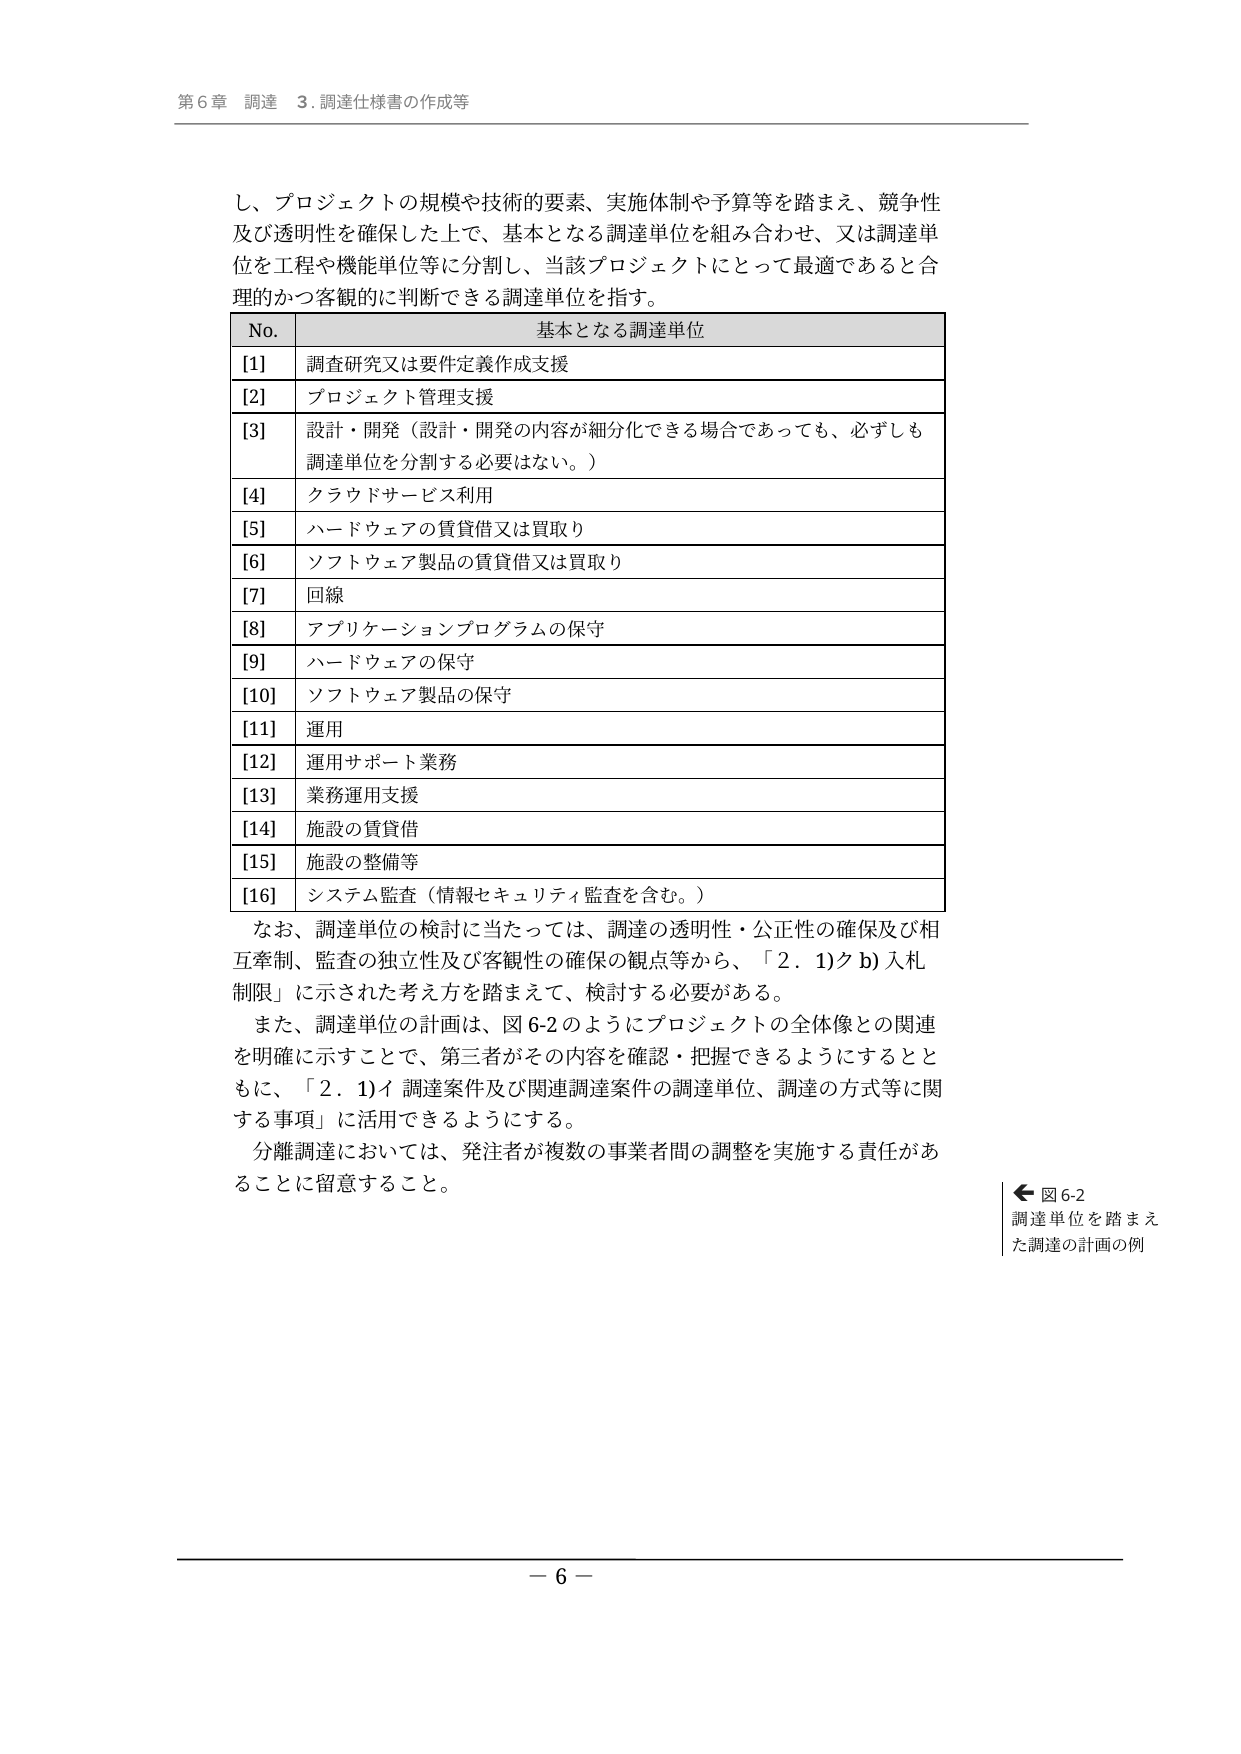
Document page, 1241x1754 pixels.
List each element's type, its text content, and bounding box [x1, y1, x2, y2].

table_cell 運用 [296, 712, 944, 744]
table_cell 運用サポート業務 [296, 746, 944, 777]
table_cell [231, 479, 295, 511]
table_cell システム監査（情報セキュリティ監査を含む。） [296, 879, 944, 911]
table_cell 回線 [296, 579, 944, 611]
text また、調達単位の計画は、図6-2のようにプロジェクトの全体像との関連を明確に示すことで、第三者がその内容を確認・把握できるようにするとともに、「２．1)イ 調達案件及び関連調達案件の調達単位、調達の方式等に関する事項」に活用できるようにする。 [232, 1008, 945, 1135]
table_cell アプリケーションプログラムの保守 [296, 612, 944, 644]
table_cell ハードウェアの保守 [296, 646, 944, 677]
table_cell [231, 779, 295, 811]
table_cell [231, 579, 295, 611]
table_cell プロジェクト管理支援 [296, 381, 944, 412]
table_cell 施設の整備等 [296, 846, 944, 877]
table_cell クラウドサービス利用 [296, 479, 944, 511]
table_header No. [231, 314, 295, 346]
table_cell ソフトウェア製品の賃貸借又は買取り [296, 546, 944, 577]
table_cell [231, 645, 295, 677]
table_header 基本となる調達単位 [296, 314, 944, 346]
table_cell [231, 545, 295, 577]
table_cell [231, 679, 295, 711]
text なお、調達単位の検討に当たっては、調達の透明性・公正性の確保及び相互牽制、監査の独立性及び客観性の確保の観点等から、「２．1)クb) 入札制限」に示された考え方を踏まえて、検討する必要がある。 [232, 912, 945, 1008]
table_cell [231, 845, 295, 877]
table_cell 施設の賃貸借 [296, 812, 944, 844]
table_cell 設計・開発（設計・開発の内容が細分化できる場合であっても、必ずしも調達単位を分割する必要はない。） [296, 414, 944, 477]
table_cell [231, 812, 295, 844]
table_cell 調査研究又は要件定義作成支援 [296, 347, 944, 379]
table_cell [231, 380, 295, 412]
table_cell [231, 413, 295, 477]
table_cell [231, 612, 295, 644]
table_cell [231, 347, 295, 379]
table_cell ハードウェアの賃貸借又は買取り [296, 512, 944, 544]
table_cell [231, 745, 295, 777]
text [232, 185, 945, 312]
table_cell ソフトウェア製品の保守 [296, 679, 944, 711]
table_cell [231, 879, 295, 911]
table_cell [231, 512, 295, 544]
text 分離調達においては、発注者が複数の事業者間の調整を実施する責任があることに留意すること。 [232, 1135, 945, 1198]
table_cell 業務運用支援 [296, 779, 944, 811]
table_cell [231, 712, 295, 744]
